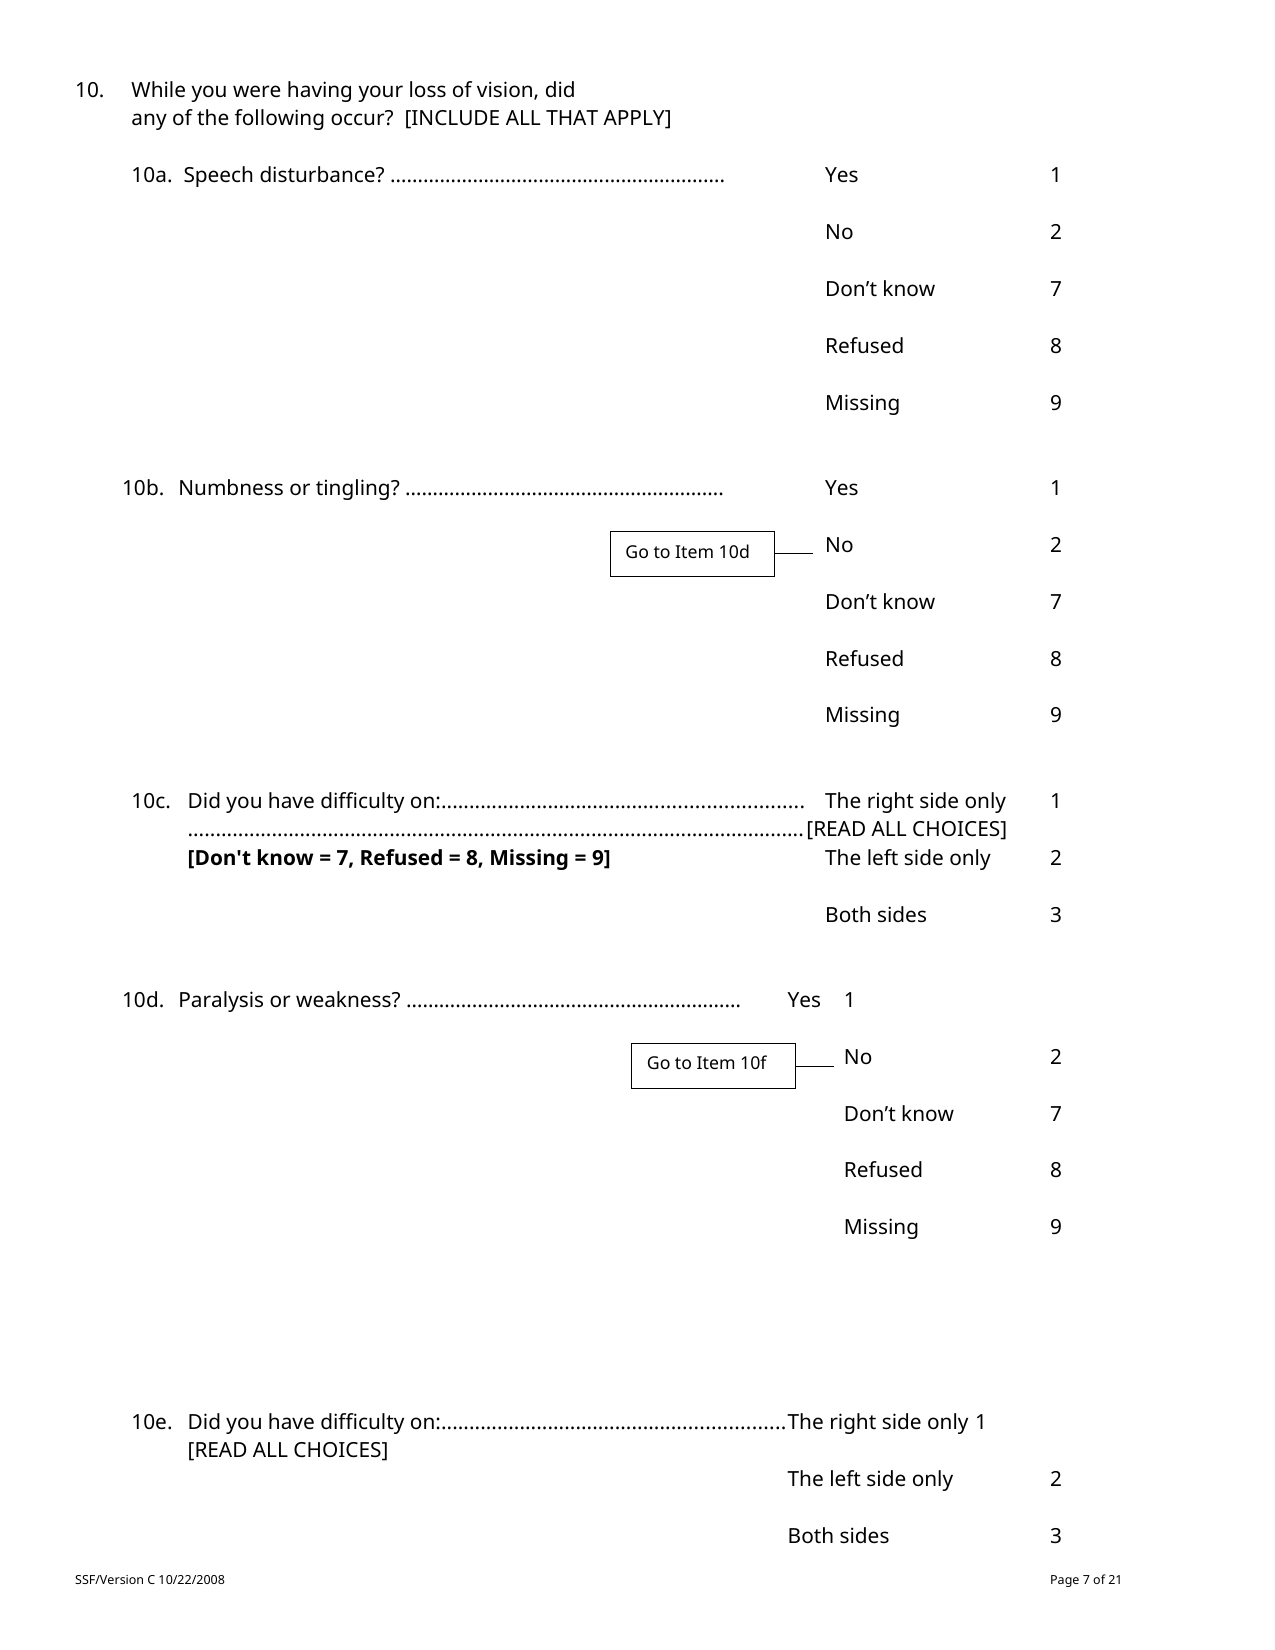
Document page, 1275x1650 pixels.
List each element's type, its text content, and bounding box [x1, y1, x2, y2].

text 10d. Paralysis or weakness? ………….………………………………………… Yes 1 [75, 985, 1200, 1013]
text Refused 8 [75, 331, 1200, 359]
text Both sides 3 [75, 1521, 1200, 1549]
text Both sides 3 [75, 900, 1200, 928]
text [READ ALL CHOICES] [75, 1436, 1200, 1464]
text 10. While you were having your loss of vision, did [75, 75, 1200, 103]
text 10c. Did you have difficulty on: The right side only 1 [READ ALL CHOICES] [75, 786, 1200, 843]
text The left side only 2 [75, 1464, 1200, 1492]
text [Don't know = 7, Refused = 8, Missing = 9] The left side only 2 [75, 843, 1200, 871]
text Refused 8 [75, 644, 1200, 672]
text No 2 [75, 217, 1200, 246]
text Don’t know 7 [75, 587, 1200, 615]
text any of the following occur? [INCLUDE ALL THAT APPLY] [75, 103, 1200, 132]
text Missing 9 [75, 388, 1200, 416]
text 10e. Did you have difficulty on: The right side only 1 [75, 1407, 1200, 1436]
text No 2 [75, 1042, 1200, 1070]
text Missing 9 [75, 1212, 1200, 1241]
text Missing 9 [75, 701, 1200, 729]
text No 2 [75, 530, 1200, 558]
text 10a. Speech disturbance? ……………………………………………………. Yes 1 [75, 160, 1200, 189]
text Refused 8 [75, 1156, 1200, 1184]
text Don’t know 7 [75, 274, 1200, 302]
text 10b. Numbness or tingling? …………………………………………………. Yes 1 [75, 473, 1200, 502]
text Don’t know 7 [75, 1099, 1200, 1127]
